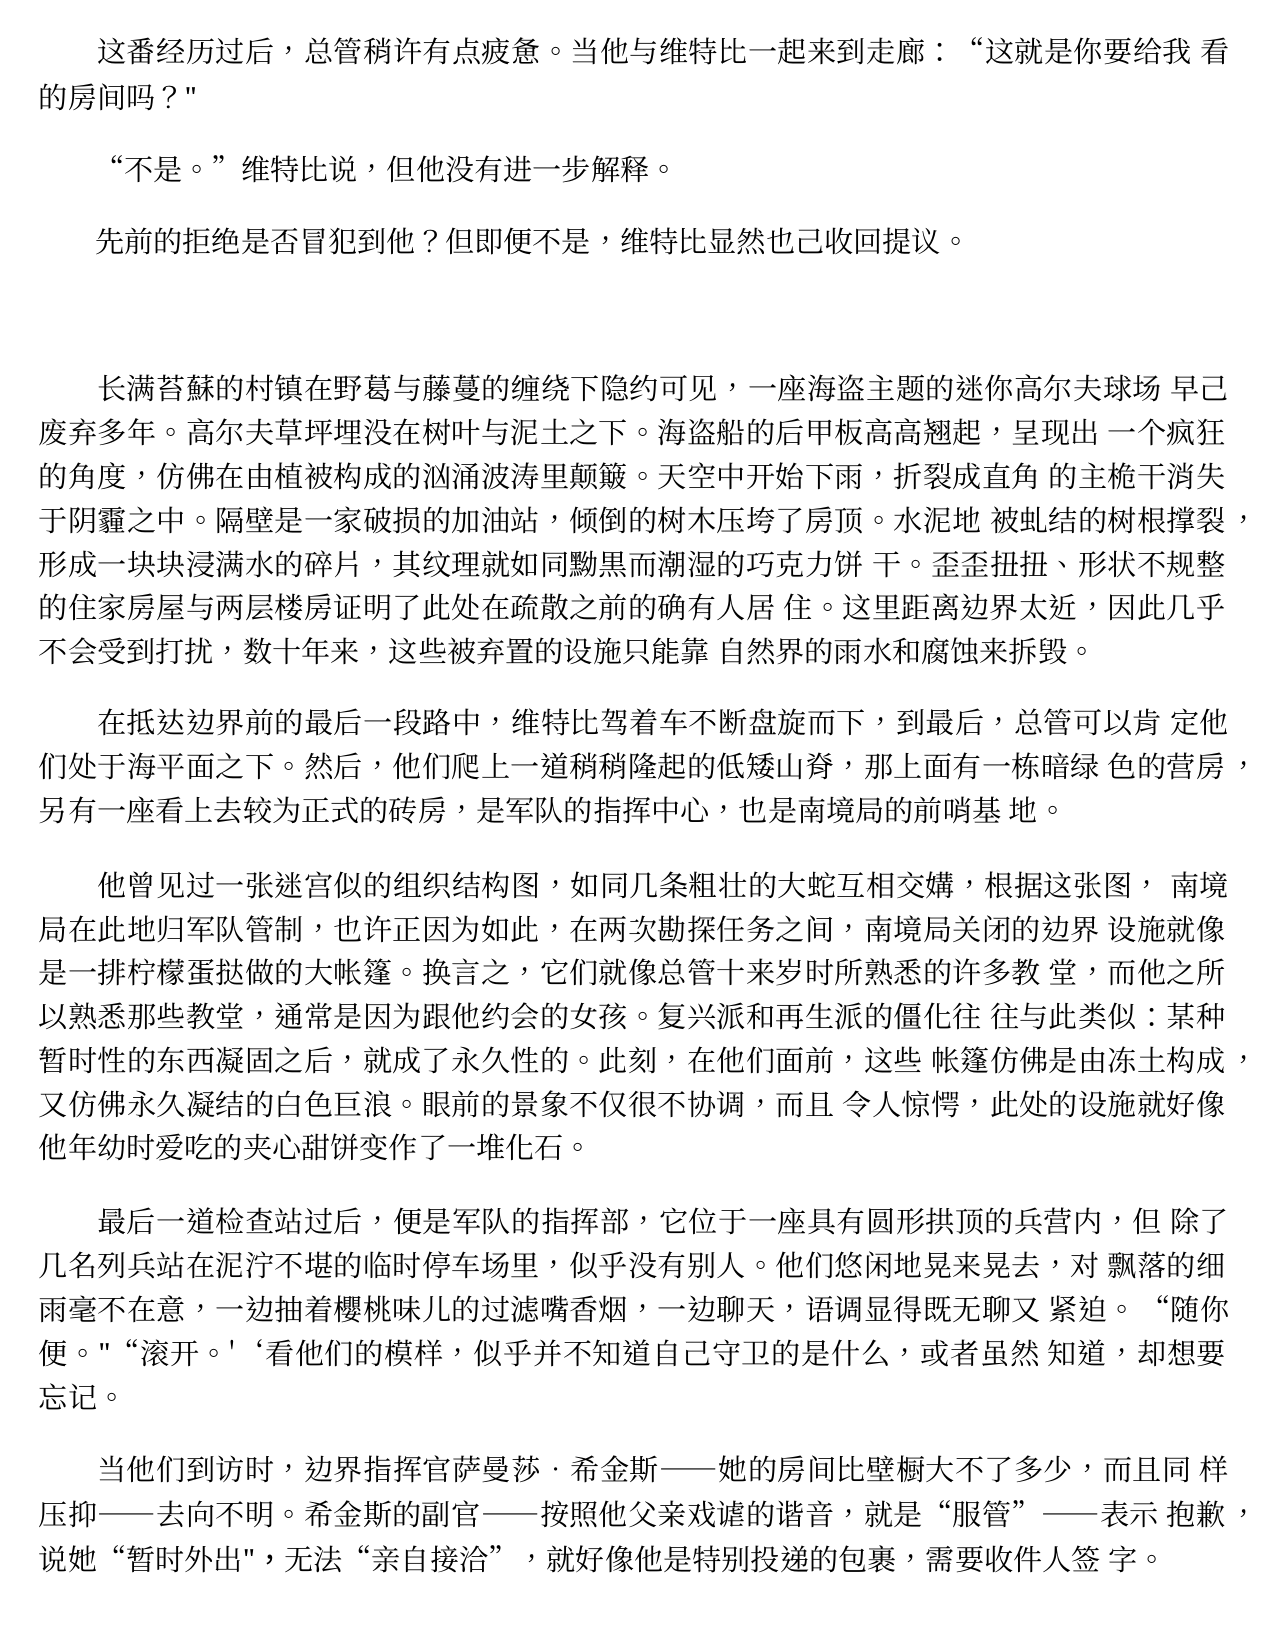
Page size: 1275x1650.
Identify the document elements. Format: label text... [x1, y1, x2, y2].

text 在抵达边界前的最后一段路中，维特比驾着车不断盘旋而下，到最后，总管可以肯 定他们处于海平面之下。然后，他们爬上一道稍稍隆起的低矮山脊，那上面有一栋暗绿 色的营房，另有一座看上去较为正式的砖房，是军队的指挥中心，也是南境局的前哨基 地。 [39, 699, 1229, 830]
text 最后一道检查站过后，便是军队的指挥部，它位于一座具有圆形拱顶的兵营内，但 除了几名列兵站在泥泞不堪的临时停车场里，似乎没有别人。他们悠闲地晃来晃去，对 飘落的细雨毫不在意，一边抽着櫻桃味儿的过滤嘴香烟，一边聊天，语调显得既无聊又 紧迫。“随你便。"“滚开。'‘看他们的模样，似乎并不知道自己守卫的是什么，或者虽然 知道，却想要忘记。 [39, 1197, 1229, 1418]
text 当他们到访时，边界指挥官萨曼莎•希金斯——她的房间比壁橱大不了多少，而且同 样压抑——去向不明。希金斯的副官——按照他父亲戏谑的谐音，就是“服管”——表示 抱歉，说她“暂时外出"，无法“亲自接洽”，就好像他是特别投递的包裹，需要收件人签 字。 [39, 1445, 1229, 1579]
text 这番经历过后，总管稍许有点疲惫。当他与维特比一起来到走廊：“这就是你要给我 看的房间吗？" [39, 27, 1229, 117]
text 长满苔蘇的村镇在野葛与藤蔓的缠绕下隐约可见，一座海盗主题的迷你高尔夫球场 早己废弃多年。高尔夫草坪埋没在树叶与泥土之下。海盗船的后甲板高高翘起，呈现出 一个疯狂的角度，仿佛在由植被构成的汹涌波涛里颠簸。天空中开始下雨，折裂成直角 的主桅干消失于阴霾之中。隔壁是一家破损的加油站，倾倒的树木压垮了房顶。水泥地 被虬结的树根撑裂，形成一块块浸满水的碎片，其纹理就如同黝黒而潮湿的巧克力饼 干。歪歪扭扭、形状不规整的住家房屋与两层楼房证明了此处在疏散之前的确有人居 住。这里距离边界太近，因此几乎不会受到打扰，数十年来，这些被弃置的设施只能靠 自然界的雨水和腐蚀来拆毁。 [39, 364, 1229, 672]
text 他曾见过一张迷宫似的组织结构图，如同几条粗壮的大蛇互相交媾，根据这张图， 南境局在此地归军队管制，也许正因为如此，在两次勘探任务之间，南境局关闭的边界 设施就像是一排柠檬蛋挞做的大帐篷。换言之，它们就像总管十来岁时所熟悉的许多教 堂，而他之所以熟悉那些教堂，通常是因为跟他约会的女孩。复兴派和再生派的僵化往 往与此类似：某种暂时性的东西凝固之后，就成了永久性的。此刻，在他们面前，这些 帐篷仿佛是由冻土构成，又仿佛永久凝结的白色巨浪。眼前的景象不仅很不协调，而且 令人惊愕，此处的设施就好像他年幼时爱吃的夹心甜饼变作了一堆化石。 [39, 861, 1229, 1168]
text “不是。”维特比说，但他没有进一步解释。 [39, 144, 1229, 189]
text 先前的拒绝是否冒犯到他？但即便不是，维特比显然也己收回提议。 [39, 217, 1229, 262]
